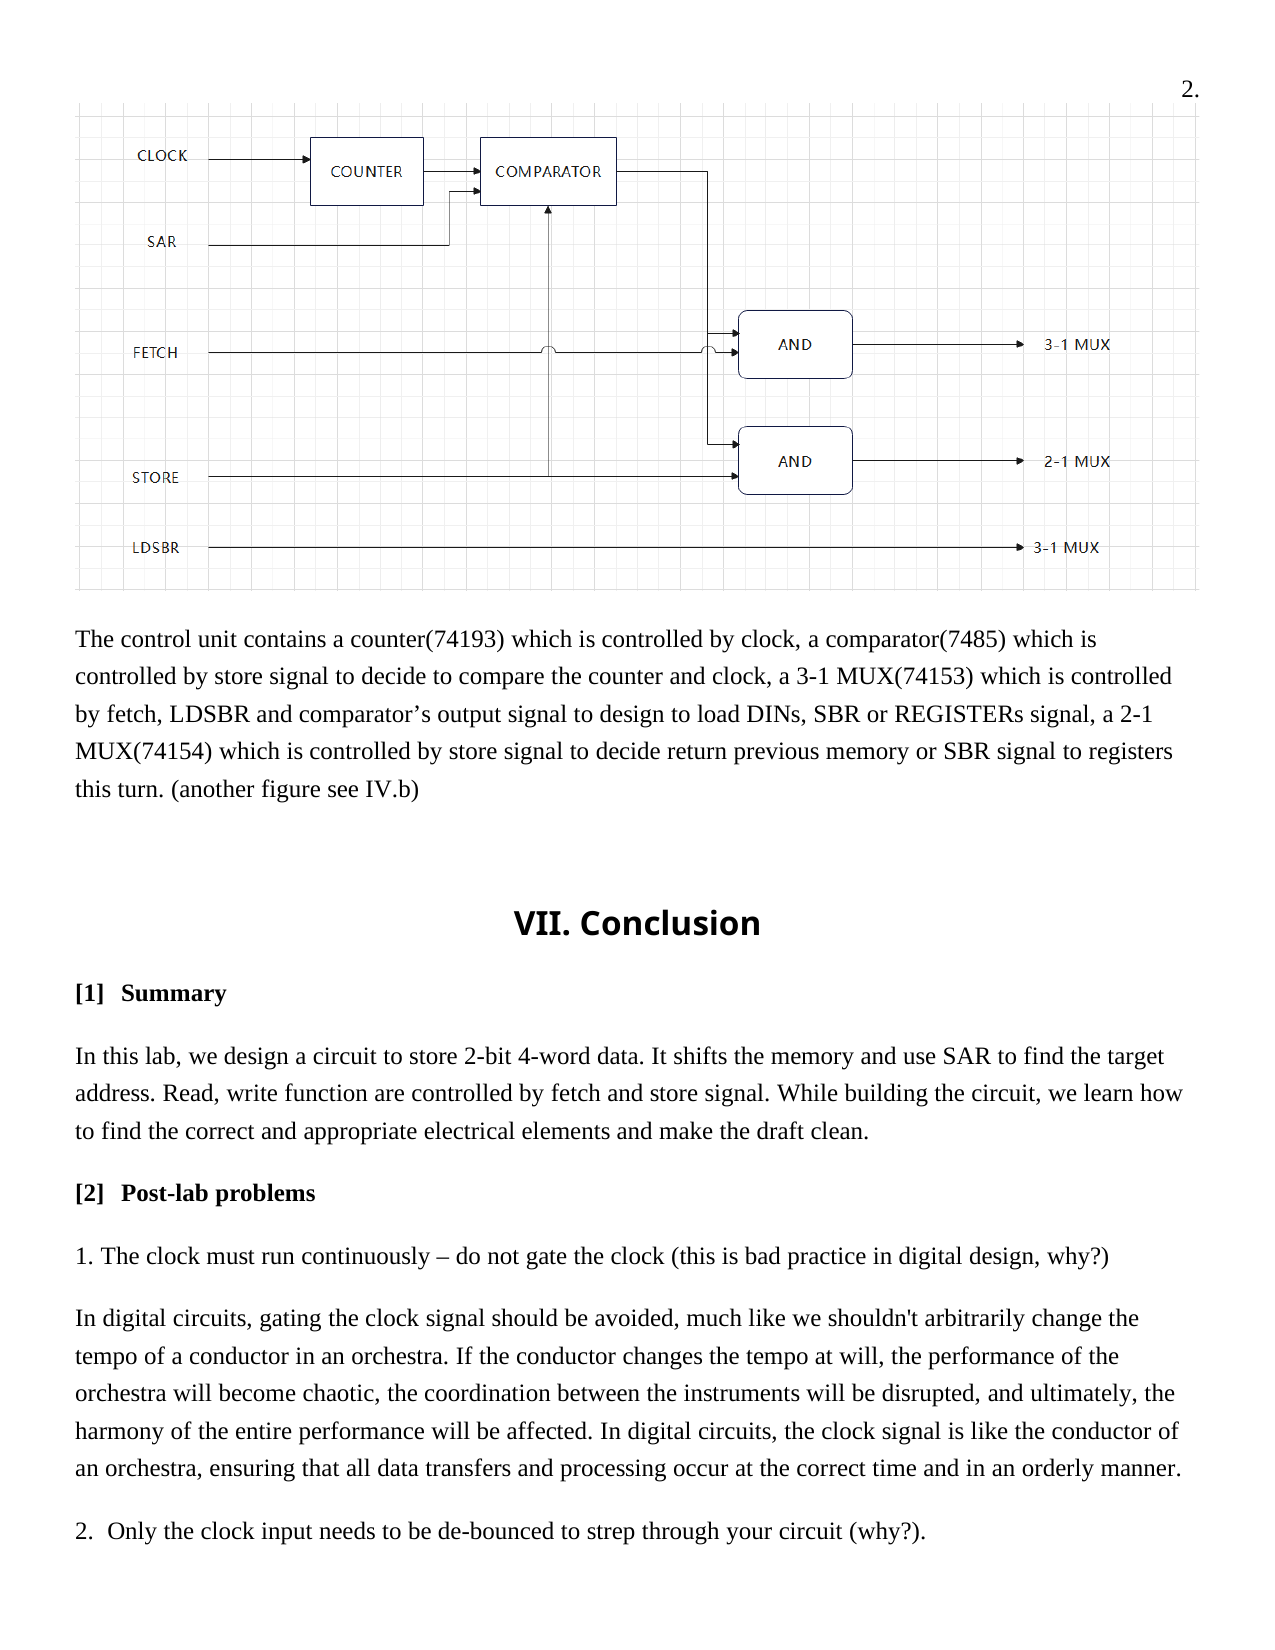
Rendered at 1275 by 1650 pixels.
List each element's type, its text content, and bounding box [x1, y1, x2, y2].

list Only the clock input needs to be de-bounced to strep through your circuit (why?). [75, 1507, 1200, 1545]
list Post-lab problems [75, 1170, 1200, 1207]
picture [75, 103, 1200, 591]
text 1. The clock must run continuously – do not gate the clock (this is bad practice in digital design, why?) [75, 1232, 1200, 1270]
text The control unit contains a counter(74193) which is controlled by clock, a comparator(7485) which is controlled by store signal to decide to compare the counter and clock, a 3-1 MUX(74153) which is controlled by fetch, LDSBR and comparator’s output signal to design to load DINs, SBR or REGISTERs signal, a 2-1 MUX(74154) which is controlled by store signal to decide return previous memory or SBR signal to registers this turn. (another figure see IV.b) [75, 615, 1200, 803]
text In this lab, we design a circuit to store 2-bit 4-word data. It shifts the memory and use SAR to find the target address. Read, write function are controlled by fetch and store signal. While building the circuit, we learn how to find the correct and appropriate electrical elements and make the draft clean. [75, 1032, 1200, 1145]
list Summary [75, 970, 1200, 1007]
text In digital circuits, gating the clock signal should be avoided, much like we shouldn't arbitrarily change the tempo of a conductor in an orchestra. If the conductor changes the tempo at will, the performance of the orchestra will become chaotic, the coordination between the instruments will be disrupted, and ultimately, the harmony of the entire performance will be affected. In digital circuits, the clock signal is like the conductor of an orchestra, ensuring that all data transfers and processing occur at the correct time and in an orderly manner. [75, 1295, 1200, 1482]
title VII. Conclusion [75, 899, 1200, 945]
